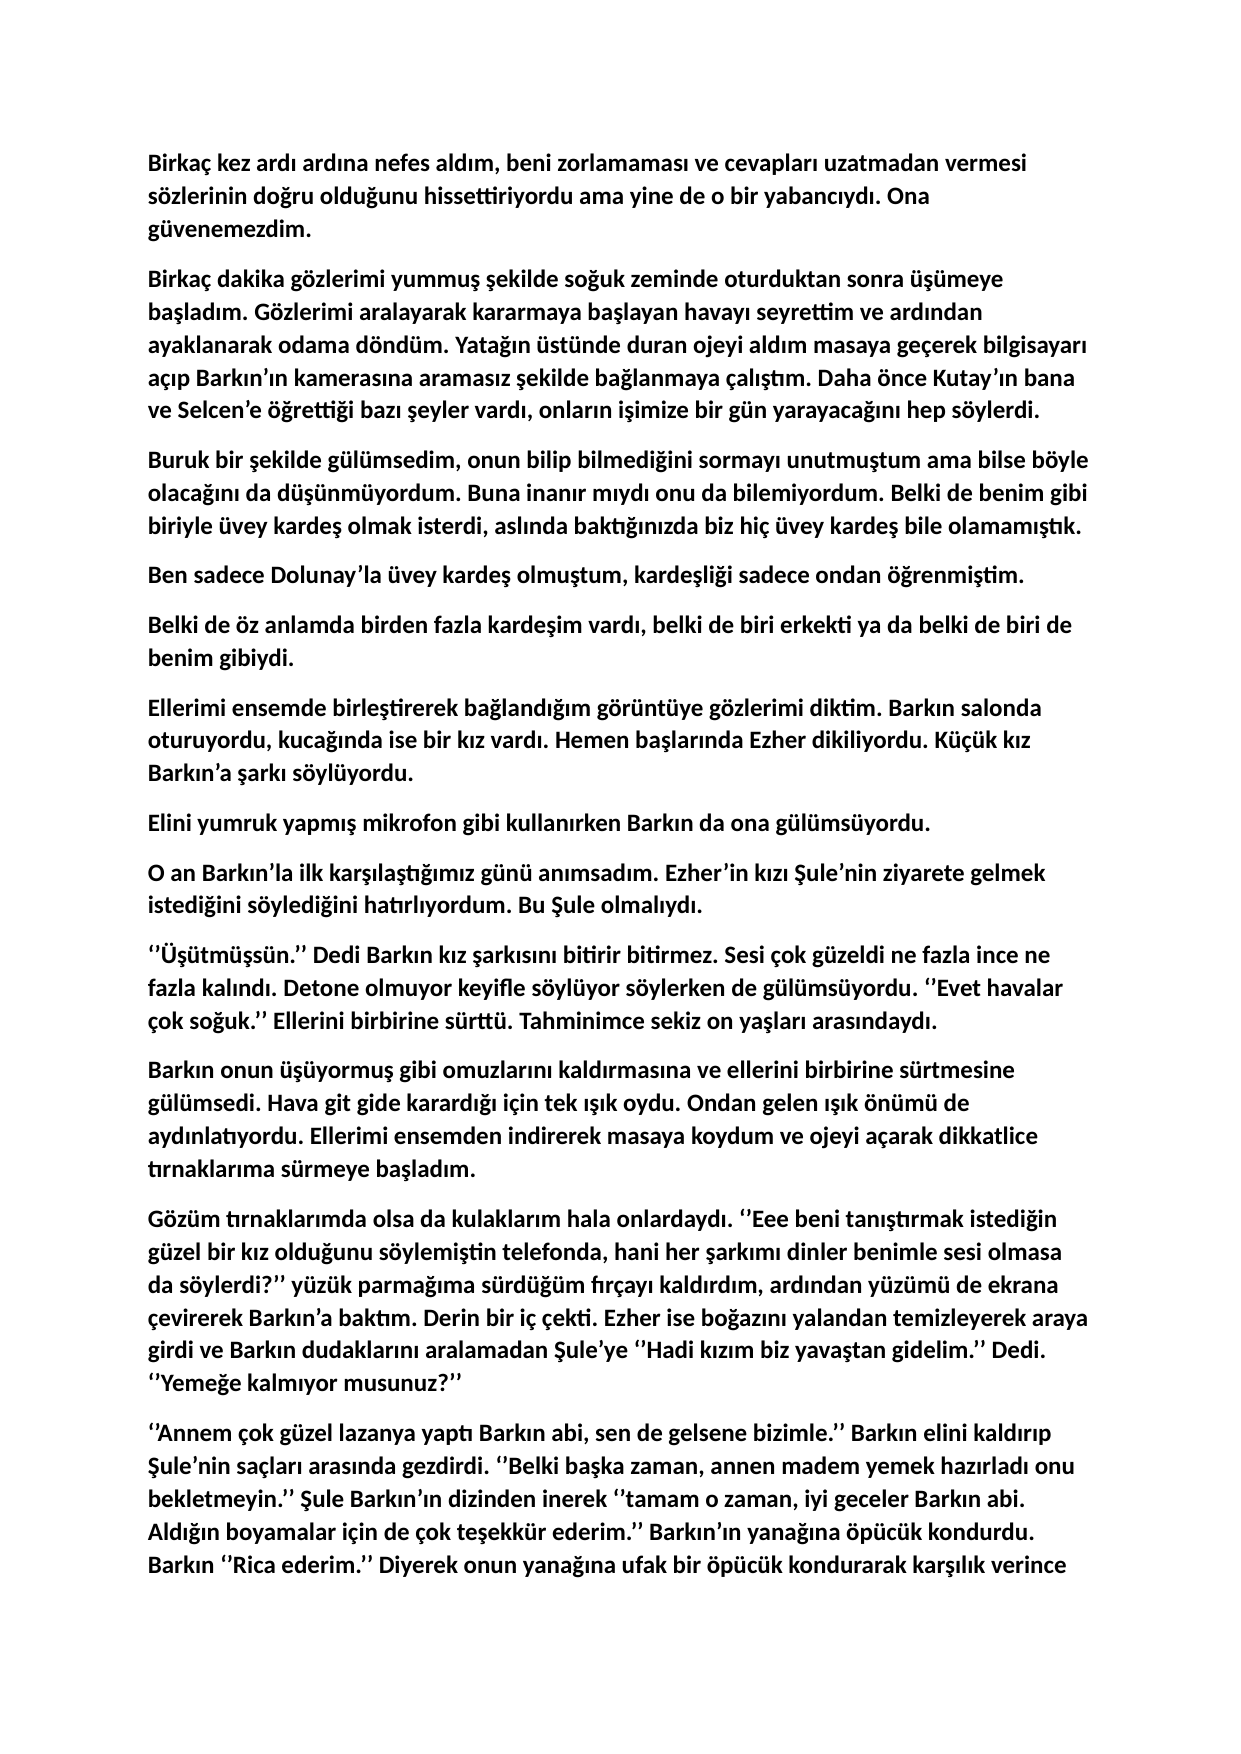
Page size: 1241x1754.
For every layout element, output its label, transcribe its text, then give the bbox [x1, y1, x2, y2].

text O an Barkın’la ilk karşılaştığımız günü anımsadım. Ezher’in kızı Şule’nin ziyarete gelmek istediğini söylediğini hatırlıyordum. Bu Şule olmalıydı. [148, 857, 1093, 920]
text ‘’Üşütmüşsün.’’ Dedi Barkın kız şarkısını bitirir bitirmez. Sesi çok güzeldi ne fazla ince ne fazla kalındı. Detone olmuyor keyifle söylüyor söylerken de gülümsüyordu. ‘’Evet havalar çok soğuk.’’ Ellerini birbirine sürttü. Tahminimce sekiz on yaşları arasındaydı. [148, 939, 1093, 1036]
text Ellerimi ensemde birleştirerek bağlandığım görüntüye gözlerimi diktim. Barkın salonda oturuyordu, kucağında ise bir kız vardı. Hemen başlarında Ezher dikiliyordu. Küçük kız Barkın’a şarkı söylüyordu. [148, 692, 1093, 788]
text Elini yumruk yapmış mikrofon gibi kullanırken Barkın da ona gülümsüyordu. [148, 807, 1093, 838]
text Ben sadece Dolunay’la üvey kardeş olmuştum, kardeşliği sadece ondan öğrenmiştim. [148, 560, 1093, 590]
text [148, 1417, 1093, 1579]
text Gözüm tırnaklarımda olsa da kulaklarım hala onlardaydı. ‘’Eee beni tanıştırmak istediğin güzel bir kız olduğunu söylemiştin telefonda, hani her şarkımı dinler benimle sesi olmasa da söylerdi?’’ yüzük parmağıma sürdüğüm fırçayı kaldırdım, ardından yüzümü de ekrana çevirerek Barkın’a baktım. Derin bir iç çekti. Ezher ise boğazını yalandan temizleyerek araya girdi ve Barkın dudaklarını aralamadan Şule’ye ‘’Hadi kızım biz yavaştan gidelim.’’ Dedi. ‘’Yemeğe kalmıyor musunuz?’’ [148, 1203, 1093, 1398]
text Belki de öz anlamda birden fazla kardeşim vardı, belki de biri erkekti ya da belki de biri de benim gibiydi. [148, 609, 1093, 673]
text Birkaç dakika gözlerimi yummuş şekilde soğuk zeminde oturduktan sonra üşümeye başladım. Gözlerimi aralayarak kararmaya başlayan havayı seyrettim ve ardından ayaklanarak odama döndüm. Yatağın üstünde duran ojeyi aldım masaya geçerek bilgisayarı açıp Barkın’ın kamerasına aramasız şekilde bağlanmaya çalıştım. Daha önce Kutay’ın bana ve Selcen’e öğrettiği bazı şeyler vardı, onların işimize bir gün yarayacağını hep söylerdi. [148, 263, 1093, 425]
text Birkaç kez ardı ardına nefes aldım, beni zorlamaması ve cevapları uzatmadan vermesi sözlerinin doğru olduğunu hissettiriyordu ama yine de o bir yabancıydı. Ona güvenemezdim. [148, 148, 1093, 244]
text Buruk bir şekilde gülümsedim, onun bilip bilmediğini sormayı unutmuştum ama bilse böyle olacağını da düşünmüyordum. Buna inanır mıydı onu da bilemiyordum. Belki de benim gibi biriyle üvey kardeş olmak isterdi, aslında baktığınızda biz hiç üvey kardeş bile olamamıştık. [148, 444, 1093, 541]
text Barkın onun üşüyormuş gibi omuzlarını kaldırmasına ve ellerini birbirine sürtmesine gülümsedi. Hava git gide karardığı için tek ışık oydu. Ondan gelen ışık önümü de aydınlatıyordu. Ellerimi ensemden indirerek masaya koydum ve ojeyi açarak dikkatlice tırnaklarıma sürmeye başladım. [148, 1055, 1093, 1184]
